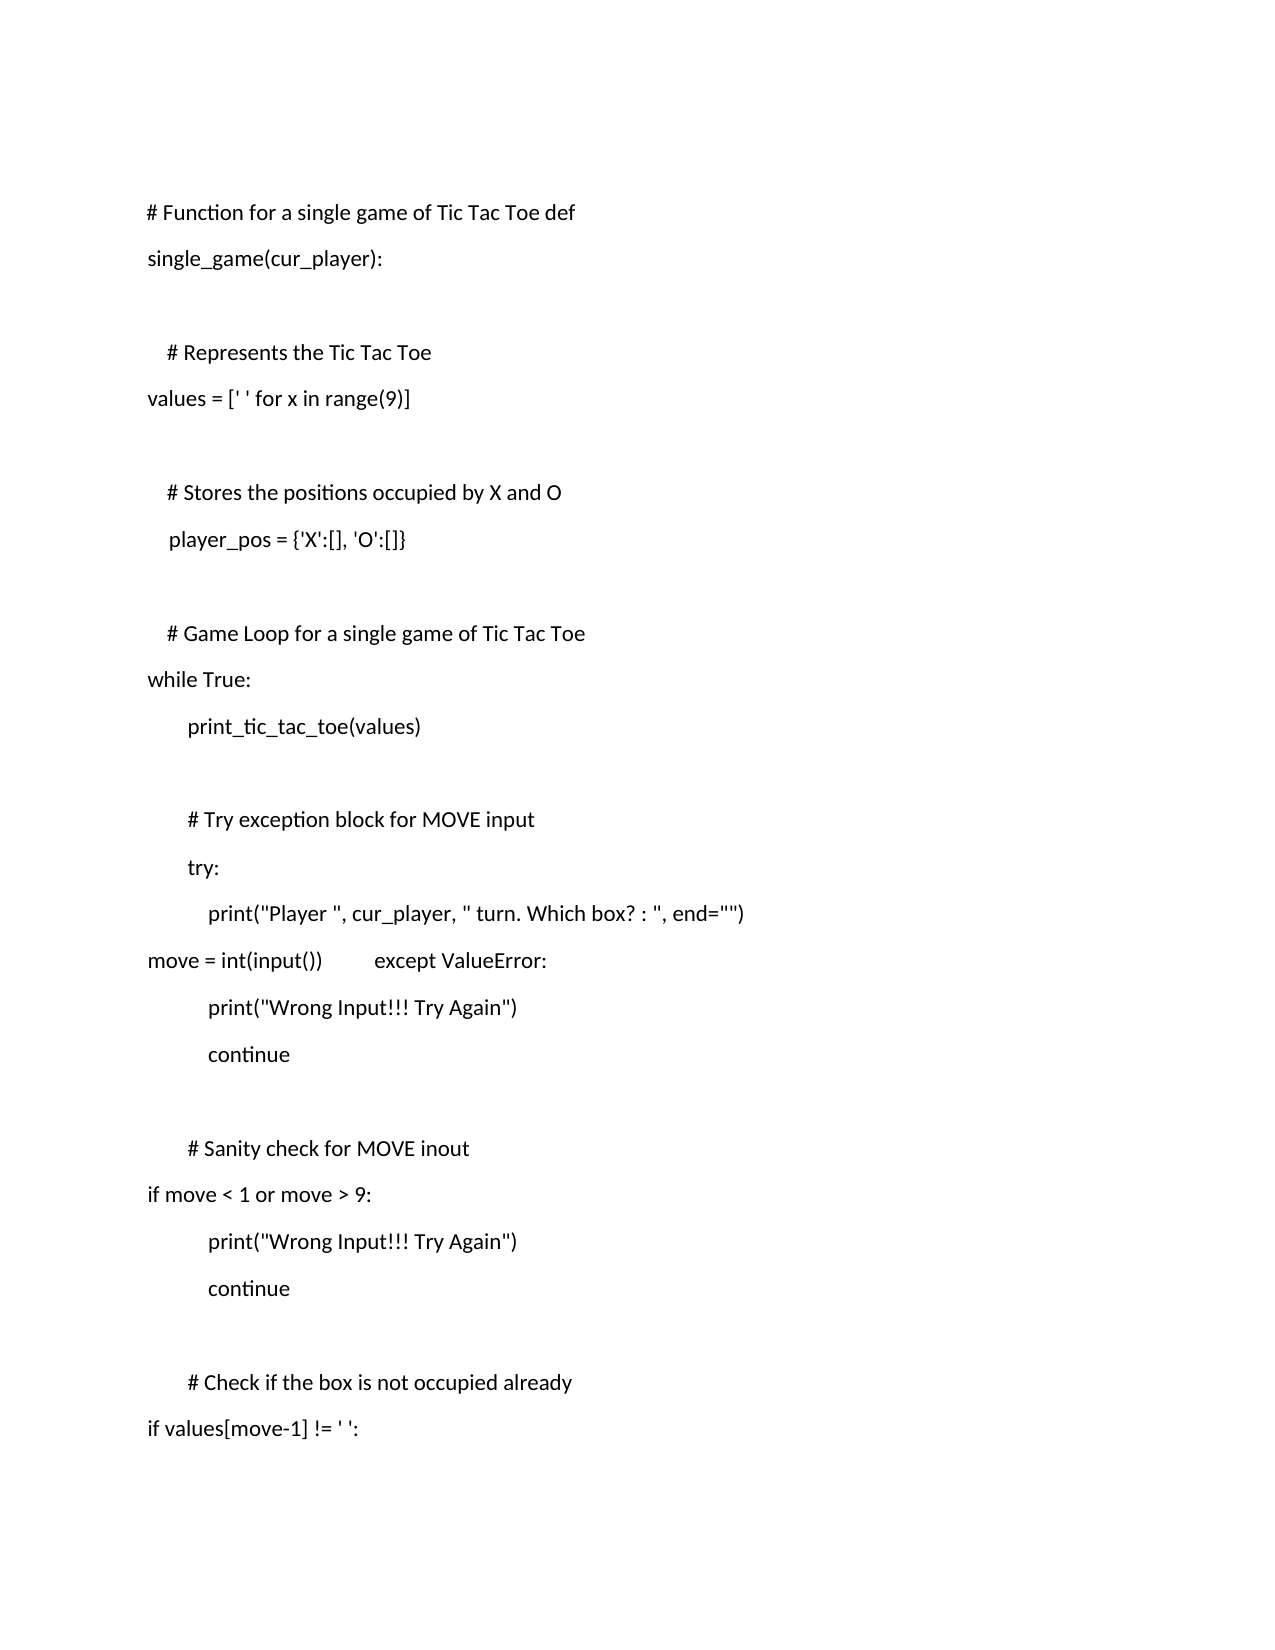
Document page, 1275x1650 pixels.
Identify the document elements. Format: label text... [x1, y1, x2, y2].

text # Try exception block for MOVE input [146, 806, 1162, 834]
text print("Wrong Input!!! Try Again") [146, 1227, 1162, 1255]
text continue [146, 1274, 1162, 1302]
text player_pos = {'X':[], 'O':[]} [169, 525, 1162, 553]
text # Sanity check for MOVE inout if move < 1 or move > 9: [146, 1134, 489, 1209]
text # Game Loop for a single game of Tic Tac Toe while True: [146, 619, 643, 693]
text print("Player ", cur_player, " turn. Which box? : ", end="") move = int(input()) except ValueError: [146, 899, 747, 974]
text print("Wrong Input!!! Try Again") [146, 993, 1162, 1021]
text try: [146, 853, 1162, 881]
text continue [146, 1040, 1162, 1068]
text # Represents the Tic Tac Toe values = [' ' for x in range(9)] [146, 338, 498, 413]
text # Check if the box is not occupied already if values[move-1] != ' ': [146, 1368, 592, 1442]
text # Stores the positions occupied by X and O [146, 478, 1162, 506]
text print_tic_tac_toe(values) [146, 712, 1162, 740]
text # Function for a single game of Tic Tac Toe def single_game(cur_player): [146, 198, 578, 272]
